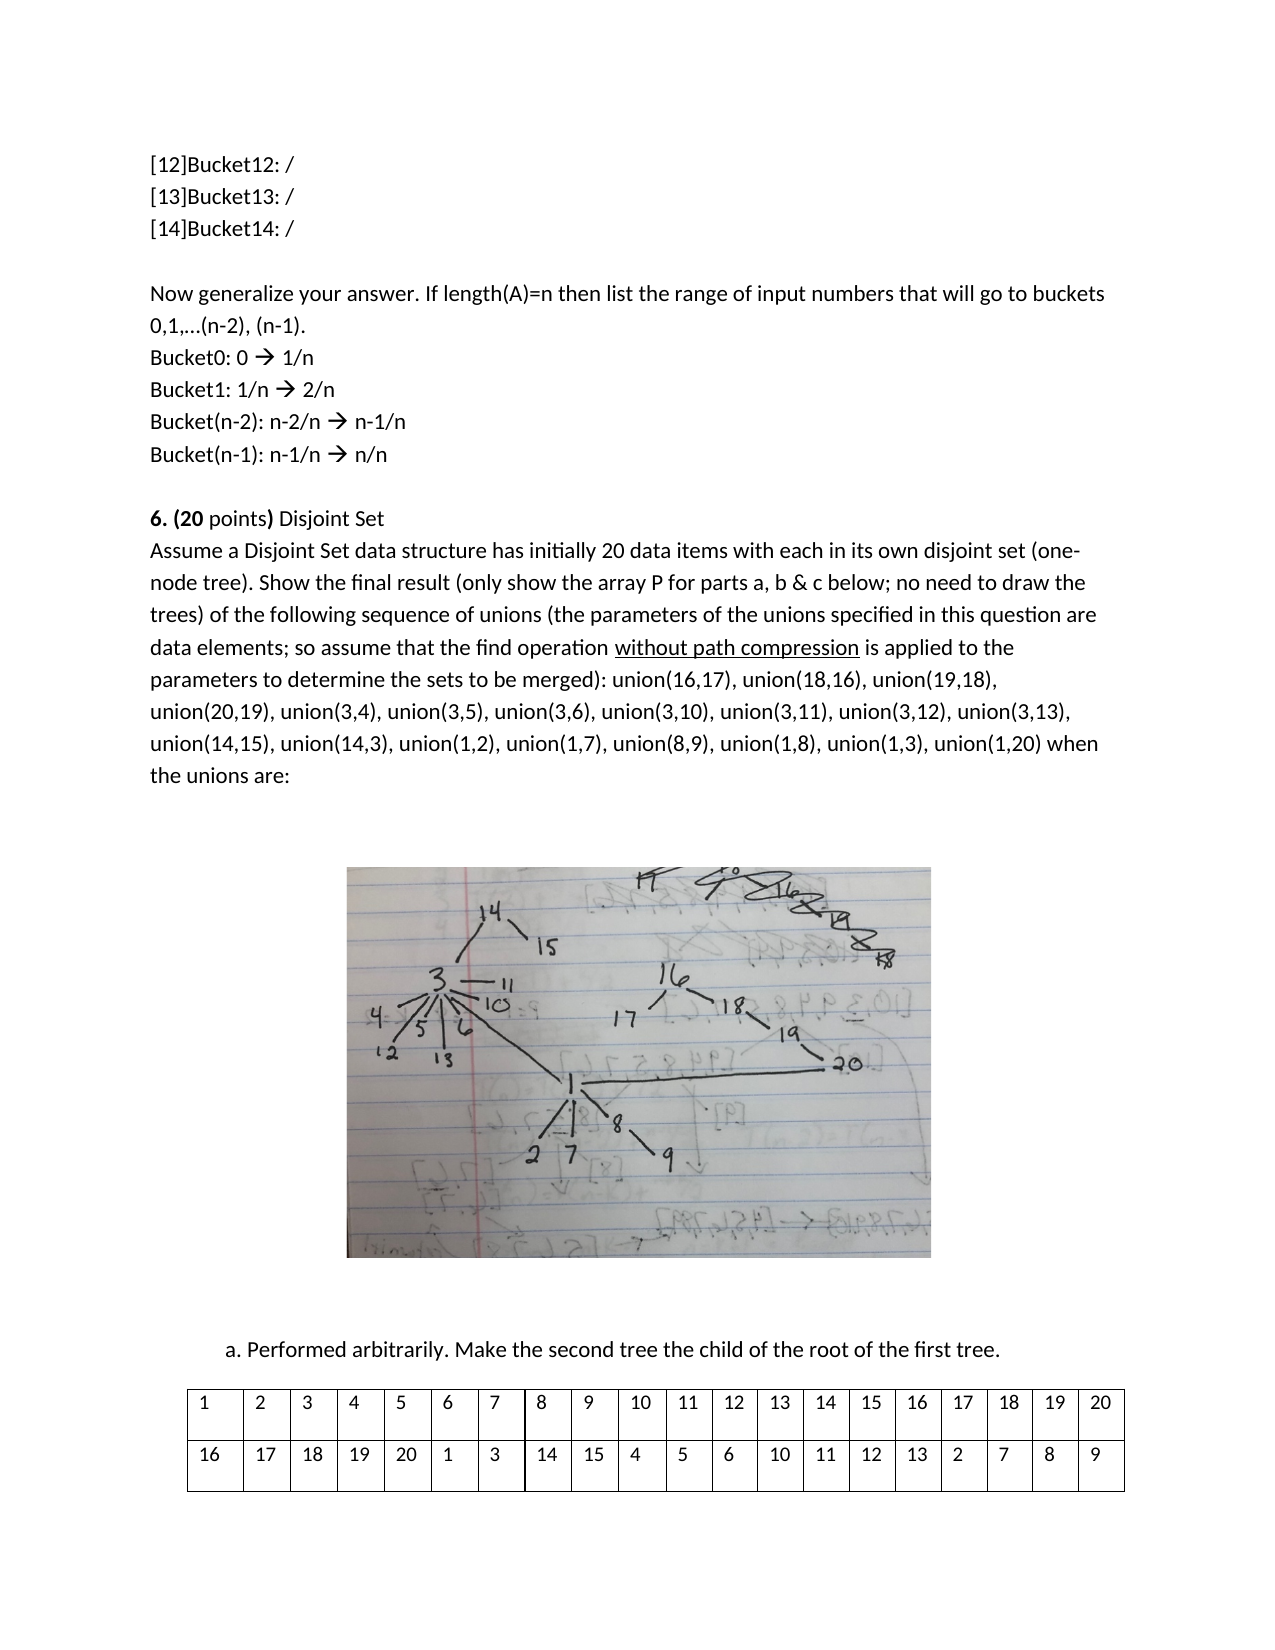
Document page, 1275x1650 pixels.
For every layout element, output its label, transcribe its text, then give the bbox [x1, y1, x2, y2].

text [14]Bucket14: / [150, 214, 1125, 242]
table_header 12 [713, 1390, 757, 1440]
table_header 15 [850, 1390, 895, 1440]
table_cell 9 [1079, 1441, 1124, 1491]
table_cell 1 [432, 1441, 478, 1491]
table_header 18 [988, 1390, 1032, 1440]
table_cell 13 [896, 1441, 941, 1491]
table_header 9 [572, 1390, 618, 1440]
table_cell 3 [479, 1441, 524, 1491]
table_header 4 [338, 1390, 384, 1440]
table_cell 5 [667, 1441, 712, 1491]
table_header 7 [479, 1390, 524, 1440]
table_cell 15 [572, 1441, 618, 1491]
text Bucket(n-2): n-2/n n-1/n [150, 407, 1125, 436]
text Bucket1: 1/n 2/n [150, 375, 1125, 403]
table_header 5 [385, 1390, 431, 1440]
text [12]Bucket12: / [150, 150, 1125, 178]
table_cell 8 [1033, 1441, 1078, 1491]
table_cell 4 [619, 1441, 666, 1491]
table_cell 20 [385, 1441, 431, 1491]
table_header 2 [244, 1390, 290, 1440]
text Now generalize your answer. If length(A)=n then list the range of input numbers that will go to buckets 0,1,…(n-2), (n-1). [150, 279, 1125, 339]
table_header 16 [896, 1390, 941, 1440]
table_cell 18 [291, 1441, 337, 1491]
table_header 20 [1079, 1390, 1124, 1440]
table_cell 7 [988, 1441, 1032, 1491]
picture [347, 867, 932, 1258]
table_header 6 [432, 1390, 478, 1440]
table_header 8 [526, 1390, 571, 1440]
text Bucket(n-1): n-1/n n/n [150, 440, 1125, 468]
table_cell 19 [338, 1441, 384, 1491]
table_cell 16 [188, 1441, 243, 1491]
table_header 11 [667, 1390, 712, 1440]
table_header 19 [1033, 1390, 1078, 1440]
table_cell 6 [713, 1441, 757, 1491]
table_header 1 [188, 1390, 243, 1440]
text 6. (20 points) Disjoint Set [150, 504, 1125, 532]
table_cell 12 [850, 1441, 895, 1491]
text Bucket0: 0 1/n [150, 343, 1125, 371]
table_header 17 [942, 1390, 987, 1440]
table_cell 10 [758, 1441, 803, 1491]
table_header 3 [291, 1390, 337, 1440]
text Assume a Disjoint Set data structure has initially 20 data items with each in its own disjoint set (one-node tree). Show the final result (only show the array P for parts a, b & c below; no need to draw the trees) of the following sequence of unions (the parameters of the unions specified in this question are data elements; so assume that the find operation without path compression is applied to the parameters to determine the sets to be merged): union(16,17), union(18,16), union(19,18), union(20,19), union(3,4), union(3,5), union(3,6), union(3,10), union(3,11), union(3,12), union(3,13), union(14,15), union(14,3), union(1,2), union(1,7), union(8,9), union(1,8), union(1,3), union(1,20) when the unions are: [150, 536, 1125, 789]
table_cell 14 [526, 1441, 571, 1491]
table_cell 2 [942, 1441, 987, 1491]
table_header 14 [804, 1390, 849, 1440]
table_cell 17 [244, 1441, 290, 1491]
table_header 13 [758, 1390, 803, 1440]
text [13]Bucket13: / [150, 182, 1125, 210]
table_cell 11 [804, 1441, 849, 1491]
text a. Performed arbitrarily. Make the second tree the child of the root of the first tree. [225, 1336, 1125, 1363]
table_header 10 [619, 1390, 666, 1440]
